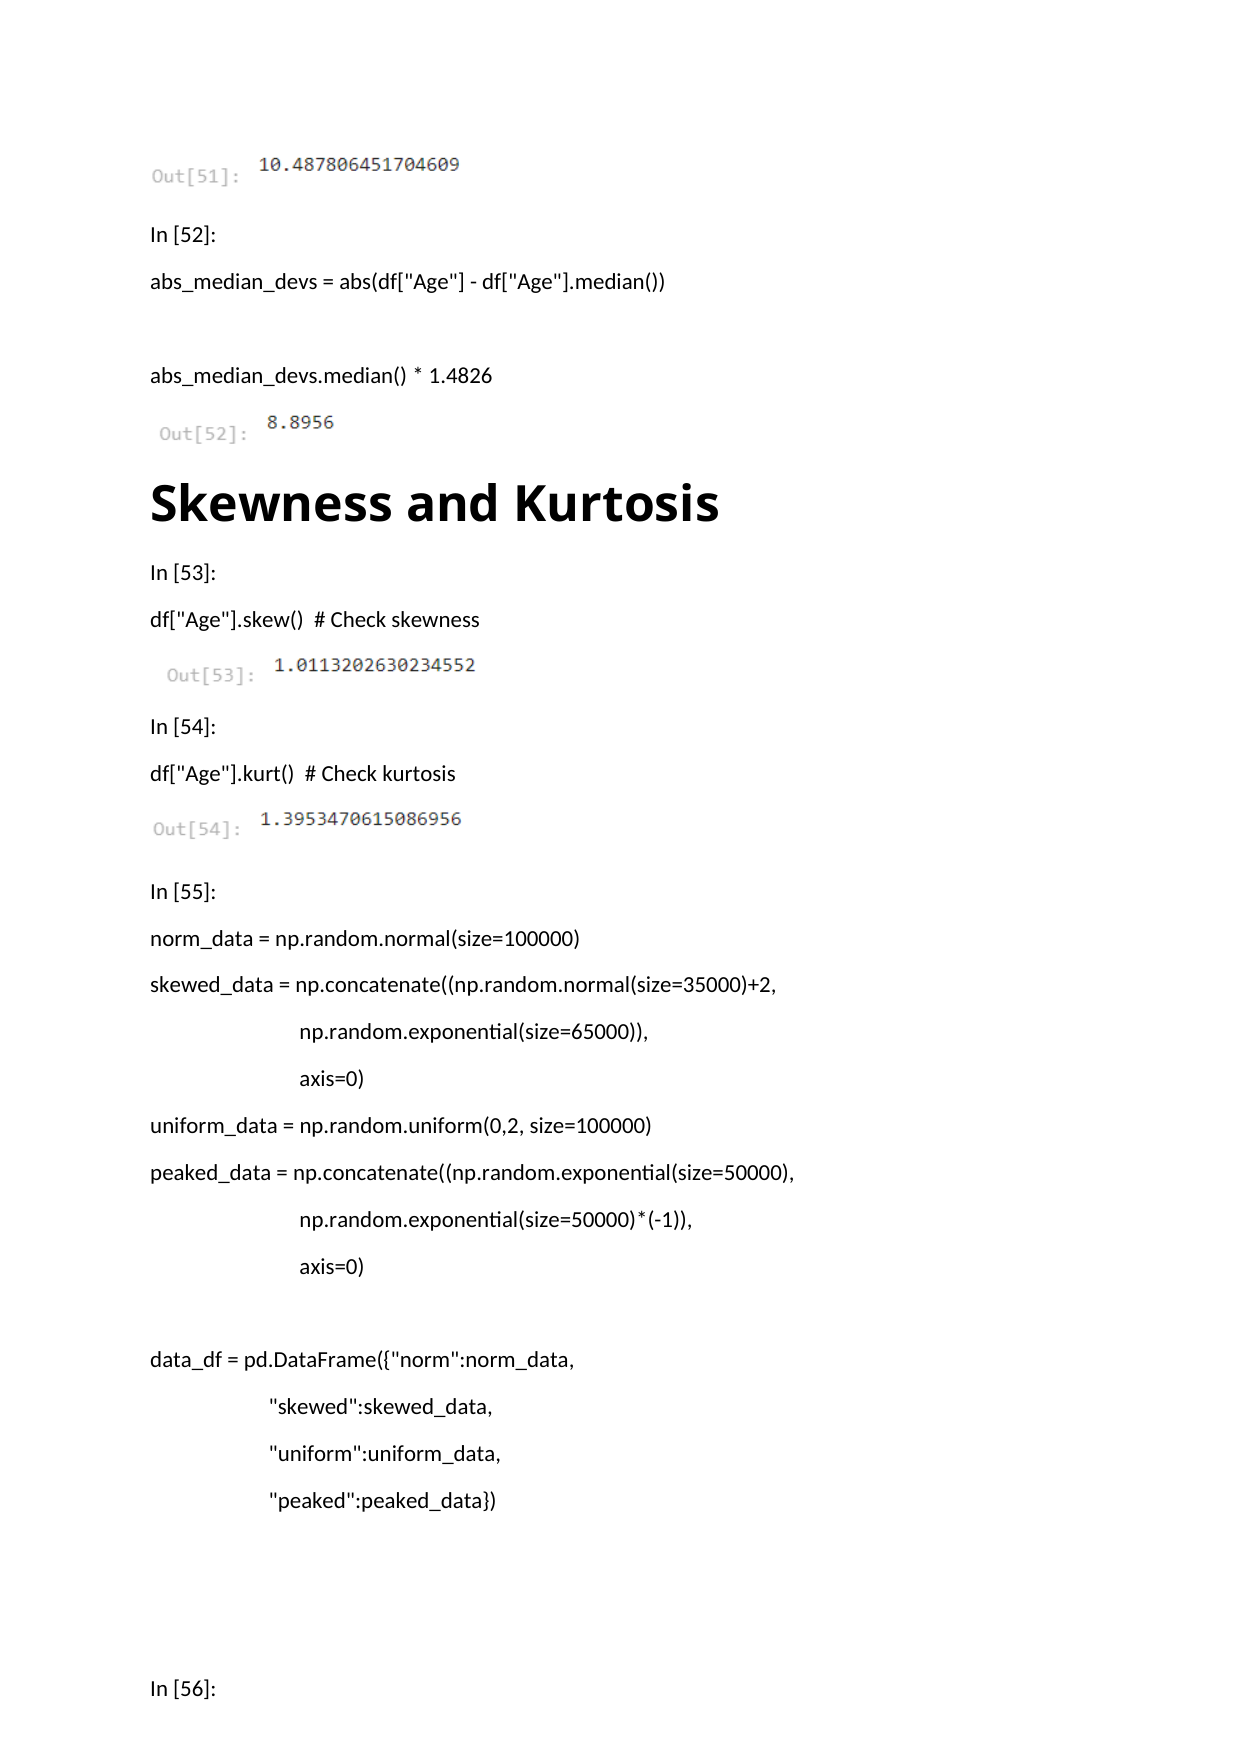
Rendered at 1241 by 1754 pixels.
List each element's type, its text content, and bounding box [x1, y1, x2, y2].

text "peaked":peaked_data}) [150, 1486, 1066, 1514]
text data_df = pd.DataFrame({"norm":norm_data, [150, 1346, 1066, 1374]
text df["Age"].kurt() # Check kurtosis [150, 759, 1066, 787]
text "uniform":uniform_data, [150, 1439, 1066, 1467]
text Skewness and Kurtosis [150, 468, 1066, 536]
picture [150, 805, 472, 858]
text abs_median_devs = abs(df["Age"] - df["Age"].median()) [150, 267, 1066, 295]
text np.random.exponential(size=65000)), [150, 1017, 1066, 1046]
text In [54]: [150, 712, 1066, 740]
text df["Age"].skew() # Check skewness [150, 605, 1066, 633]
text abs_median_devs.median() * 1.4826 [150, 361, 1066, 389]
text norm_data = np.random.normal(size=100000) [150, 924, 1066, 952]
text skewed_data = np.concatenate((np.random.normal(size=35000)+2, [150, 971, 1066, 999]
picture [150, 651, 490, 693]
picture [150, 150, 494, 202]
text In [52]: [150, 220, 1066, 248]
text axis=0) [150, 1252, 1066, 1280]
text In [56]: [150, 1674, 1066, 1702]
text In [55]: [150, 877, 1066, 905]
text axis=0) [150, 1064, 1066, 1092]
text In [53]: [150, 558, 1066, 586]
text "skewed":skewed_data, [150, 1392, 1066, 1421]
text np.random.exponential(size=50000)*(-1)), [150, 1205, 1066, 1233]
text peaked_data = np.concatenate((np.random.exponential(size=50000), [150, 1158, 1066, 1186]
picture [150, 407, 340, 449]
text uniform_data = np.random.uniform(0,2, size=100000) [150, 1111, 1066, 1139]
